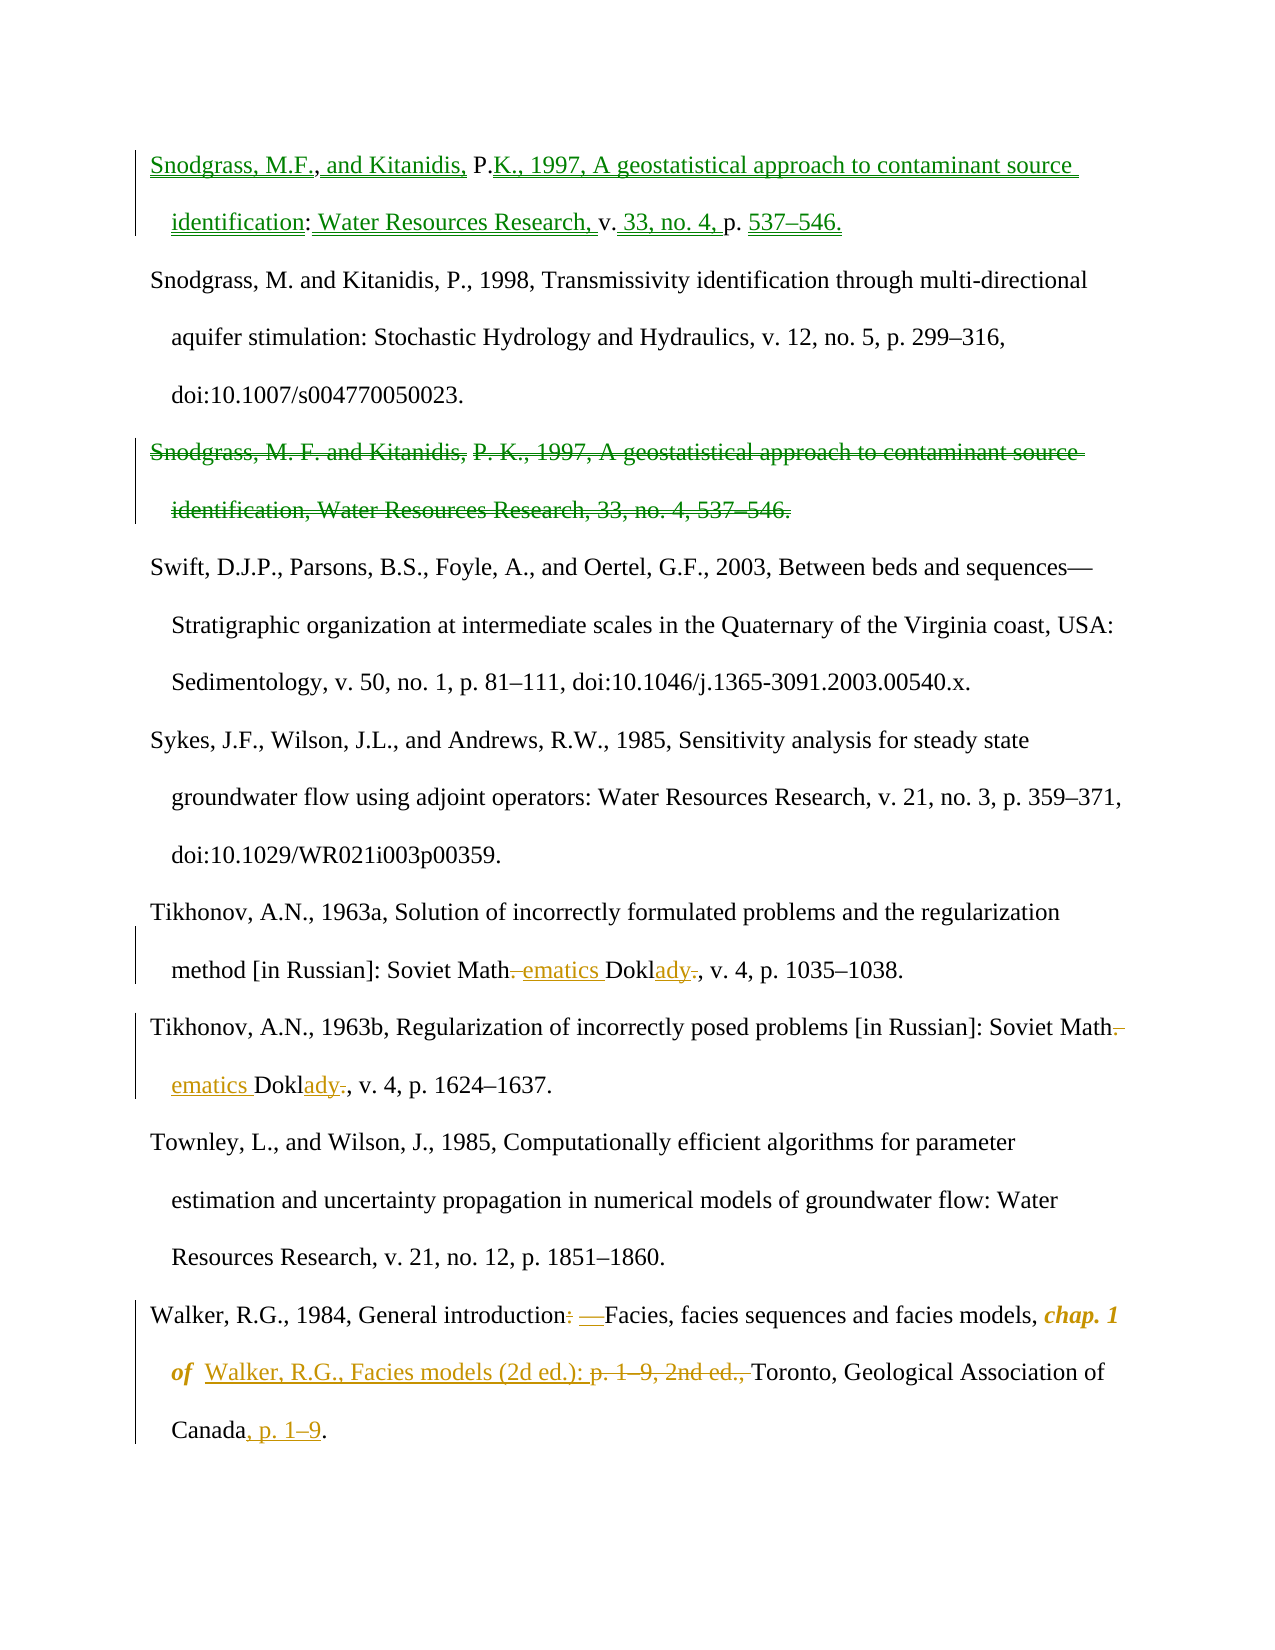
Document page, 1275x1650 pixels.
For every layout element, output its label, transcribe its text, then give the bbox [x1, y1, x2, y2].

text Swift, D.J.P., Parsons, B.S., Foyle, A., and Oertel, G.F., 2003, Between beds and sequences—Stratigraphic organization at intermediate scales in the Quaternary of the Virginia coast, USA: Sedimentology, v. 50, no. 1, p. 81–111, doi:10.1046/j.1365-3091.2003.00540.x. [150, 552, 1125, 696]
text Snodgrass, M. and Kitanidis, P., 1998, Transmissivity identification through multi-directional aquifer stimulation: Stochastic Hydrology and Hydraulics, v. 12, no. 5, p. 299–316, doi:10.1007/s004770050023. [150, 265, 1125, 409]
text Sykes, J.F., Wilson, J.L., and Andrews, R.W., 1985, Sensitivity analysis for steady state groundwater flow using adjoint operators: Water Resources Research, v. 21, no. 3, p. 359–371, doi:10.1029/WR021i003p00359. [150, 725, 1125, 869]
text Walker, R.G., 1984, General introduction Facies, facies sequences and facies models, chap. 1 of Toronto, Geological Association of Canada. [150, 1300, 1125, 1444]
text Tikhonov, A.N., 1963a, Solution of incorrectly formulated problems and the regularization method [in Russian]: Soviet MathDokl, v. 4, p. 1035–1038. [150, 897, 1125, 984]
text Tikhonov, A.N., 1963b, Regularization of incorrectly posed problems [in Russian]: Soviet MathDokl, v. 4, p. 1624–1637. [150, 1012, 1125, 1099]
text , P.:v.p. [150, 150, 1125, 236]
text Townley, L., and Wilson, J., 1985, Computationally efficient algorithms for parameter estimation and uncertainty propagation in numerical models of groundwater flow: Water Resources Research, v. 21, no. 12, p. 1851–1860. [150, 1127, 1125, 1271]
